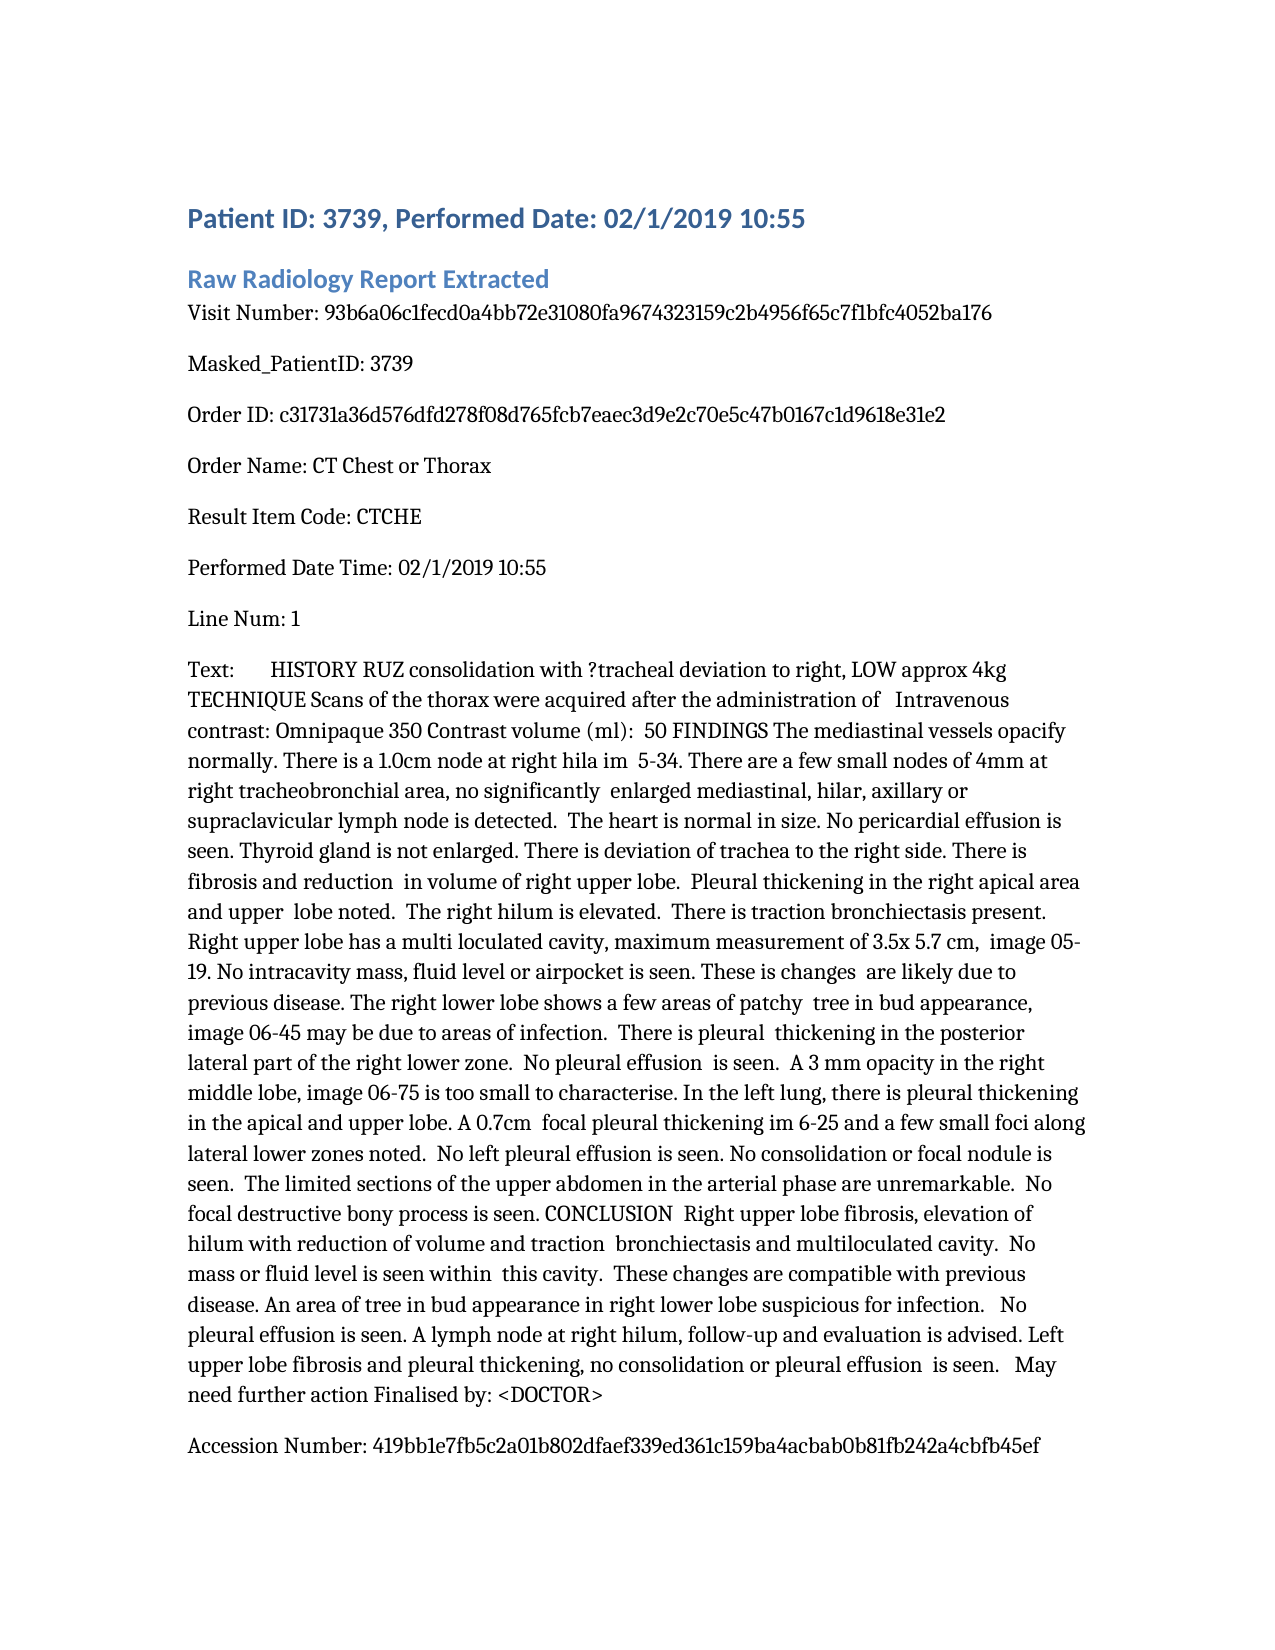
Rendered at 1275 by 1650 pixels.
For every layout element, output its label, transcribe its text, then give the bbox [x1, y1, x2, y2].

text Order Name: CT Chest or Thorax [187, 453, 1087, 479]
text Order ID: c31731a36d576dfd278f08d765fcb7eaec3d9e2c70e5c47b0167c1d9618e31e2 [187, 402, 1087, 428]
subtitle Raw Radiology Report Extracted [187, 262, 1087, 295]
text Line Num: 1 [187, 606, 1087, 632]
text Result Item Code: CTCHE [187, 504, 1087, 530]
text Visit Number: 93b6a06c1fecd0a4bb72e31080fa9674323159c2b4956f65c7f1bfc4052ba176 [187, 300, 1087, 326]
text Text: HISTORY RUZ consolidation with ?tracheal deviation to right, LOW approx 4kg TECHNIQUE Scans of the thorax were acquired after the administration of Intravenous contrast: Omnipaque 350 Contrast volume (ml): 50 FINDINGS The mediastinal vessels opacify normally. There is a 1.0cm node at right hila im 5-34. There are a few small nodes of 4mm at right tracheobronchial area, no significantly enlarged mediastinal, hilar, axillary or supraclavicular lymph node is detected. The heart is normal in size. No pericardial effusion is seen. Thyroid gland is not enlarged. There is deviation of trachea to the right side. There is fibrosis and reduction in volume of right upper lobe. Pleural thickening in the right apical area and upper lobe noted. The right hilum is elevated. There is traction bronchiectasis present. Right upper lobe has a multi loculated cavity, maximum measurement of 3.5x 5.7 cm, image 05-19. No intracavity mass, fluid level or airpocket is seen. These is changes are likely due to previous disease. The right lower lobe shows a few areas of patchy tree in bud appearance, image 06-45 may be due to areas of infection. There is pleural thickening in the posterior lateral part of the right lower zone. No pleural effusion is seen. A 3 mm opacity in the right middle lobe, image 06-75 is too small to characterise. In the left lung, there is pleural thickening in the apical and upper lobe. A 0.7cm focal pleural thickening im 6-25 and a few small foci along lateral lower zones noted. No left pleural effusion is seen. No consolidation or focal nodule is seen. The limited sections of the upper abdomen in the arterial phase are unremarkable. No focal destructive bony process is seen. CONCLUSION Right upper lobe fibrosis, elevation of hilum with reduction of volume and traction bronchiectasis and multiloculated cavity. No mass or fluid level is seen within this cavity. These changes are compatible with previous disease. An area of tree in bud appearance in right lower lobe suspicious for infection. No pleural effusion is seen. A lymph node at right hilum, follow-up and evaluation is advised. Left upper lobe fibrosis and pleural thickening, no consolidation or pleural effusion is seen. May need further action Finalised by: <DOCTOR> [187, 657, 1087, 1408]
text Performed Date Time: 02/1/2019 10:55 [187, 555, 1087, 581]
text Accession Number: 419bb1e7fb5c2a01b802dfaef339ed361c159ba4acbab0b81fb242a4cbfb45ef [187, 1433, 1087, 1459]
subtitle Patient ID: 3739, Performed Date: 02/1/2019 10:55 [187, 200, 1087, 236]
text Masked_PatientID: 3739 [187, 351, 1087, 377]
